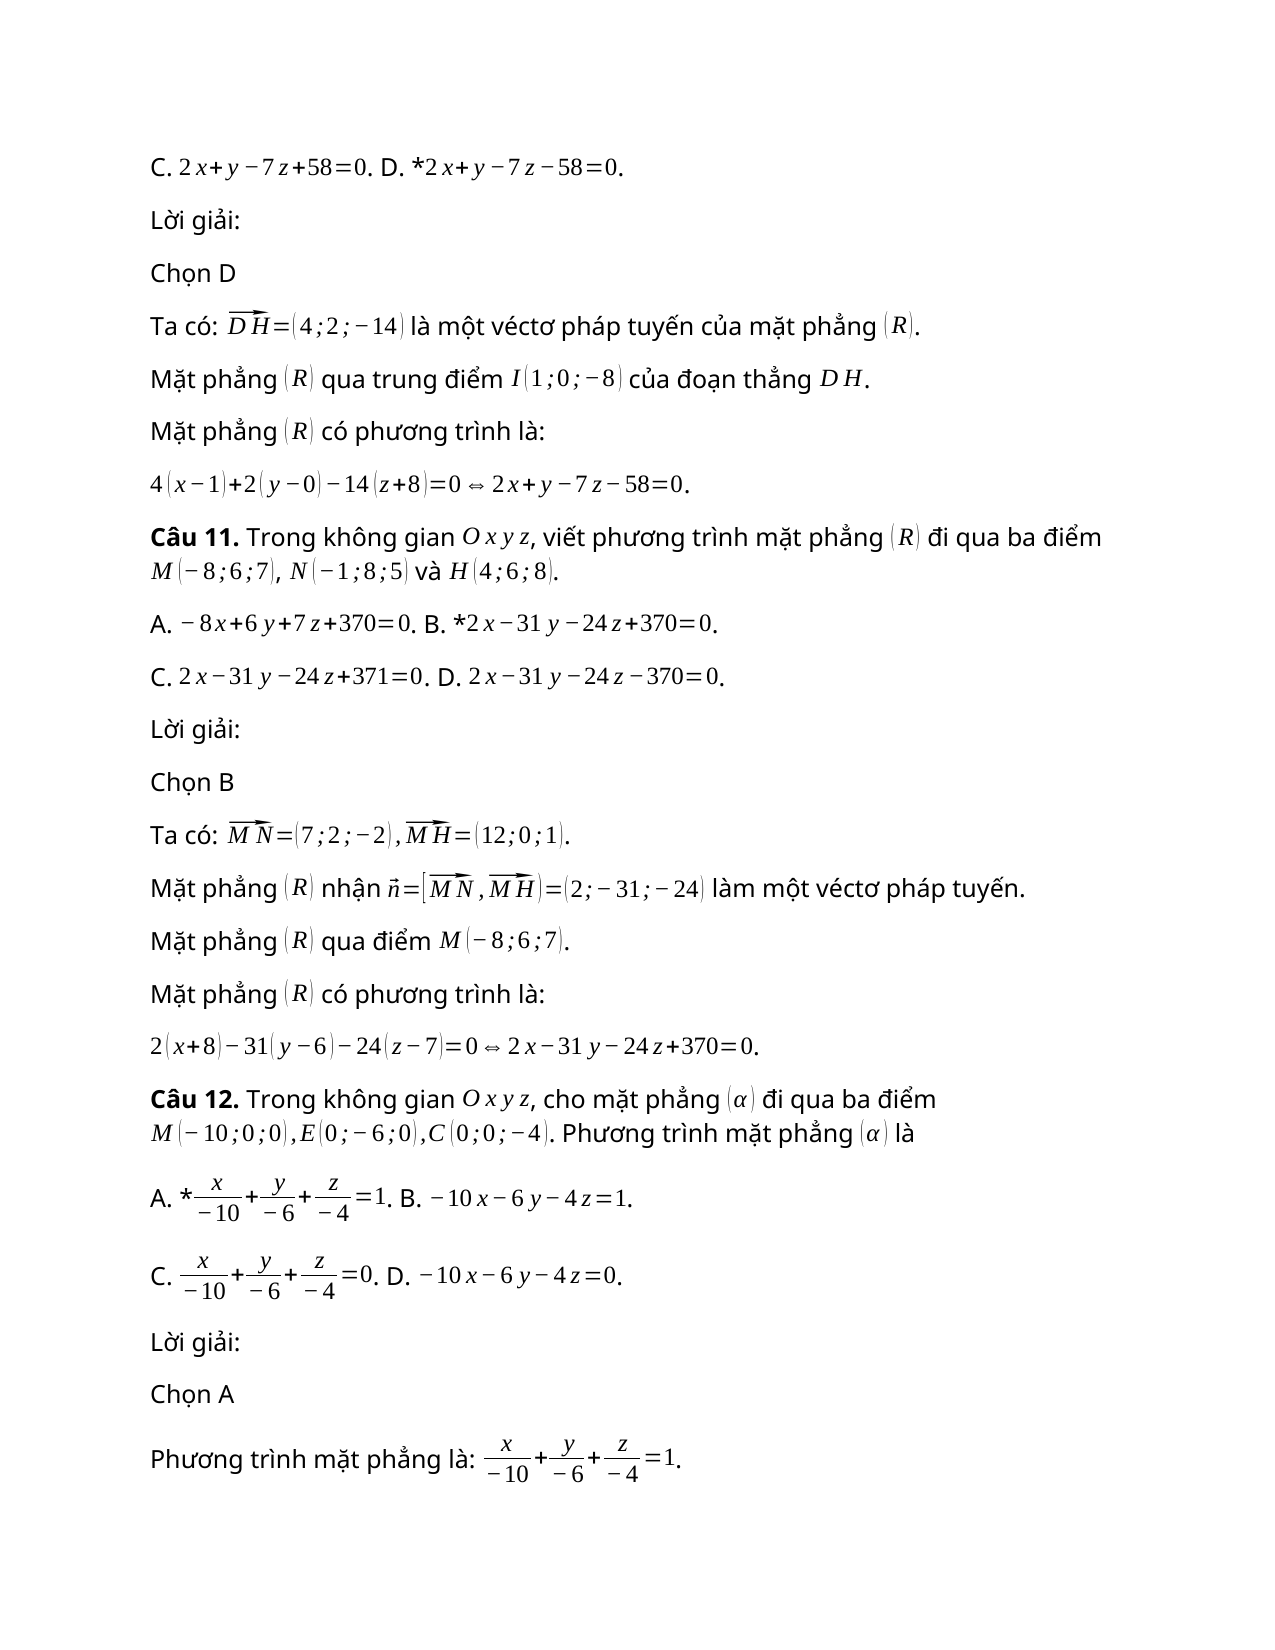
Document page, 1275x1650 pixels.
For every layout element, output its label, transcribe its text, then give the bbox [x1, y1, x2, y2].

text . [150, 467, 1125, 501]
text Chọn B [150, 765, 1125, 799]
text A. *. B. . [150, 1169, 1125, 1228]
text Mặt phẳng qua điểm . [150, 923, 1125, 957]
text Câu 11. Trong không gian , viết phương trình mặt phẳng đi qua ba điểm , và . [150, 520, 1125, 588]
text Mặt phẳng qua trung điểm của đoạn thẳng . [150, 361, 1125, 395]
text Ta có: là một véctơ pháp tuyến của mặt phẳng . [150, 308, 1125, 342]
text Mặt phẳng nhận làm một véctơ pháp tuyến. [150, 871, 1125, 905]
text Ta có: . [150, 818, 1125, 852]
text C. . D. . [150, 1246, 1125, 1305]
text Phương trình mặt phẳng là: . [150, 1430, 1125, 1489]
text Câu 12. Trong không gian , cho mặt phẳng đi qua ba điểm . Phương trình mặt phẳng là [150, 1082, 1125, 1150]
text Mặt phẳng có phương trình là: [150, 414, 1125, 448]
text Lời giải: [150, 203, 1125, 237]
text Mặt phẳng có phương trình là: [150, 976, 1125, 1010]
text C. . D. *. [150, 150, 1125, 184]
text Chọn D [150, 256, 1125, 290]
text Lời giải: [150, 712, 1125, 746]
text C. . D. . [150, 659, 1125, 693]
text Chọn A [150, 1377, 1125, 1411]
text . [150, 1029, 1125, 1063]
text Lời giải: [150, 1324, 1125, 1358]
text A. . B. *. [150, 607, 1125, 641]
